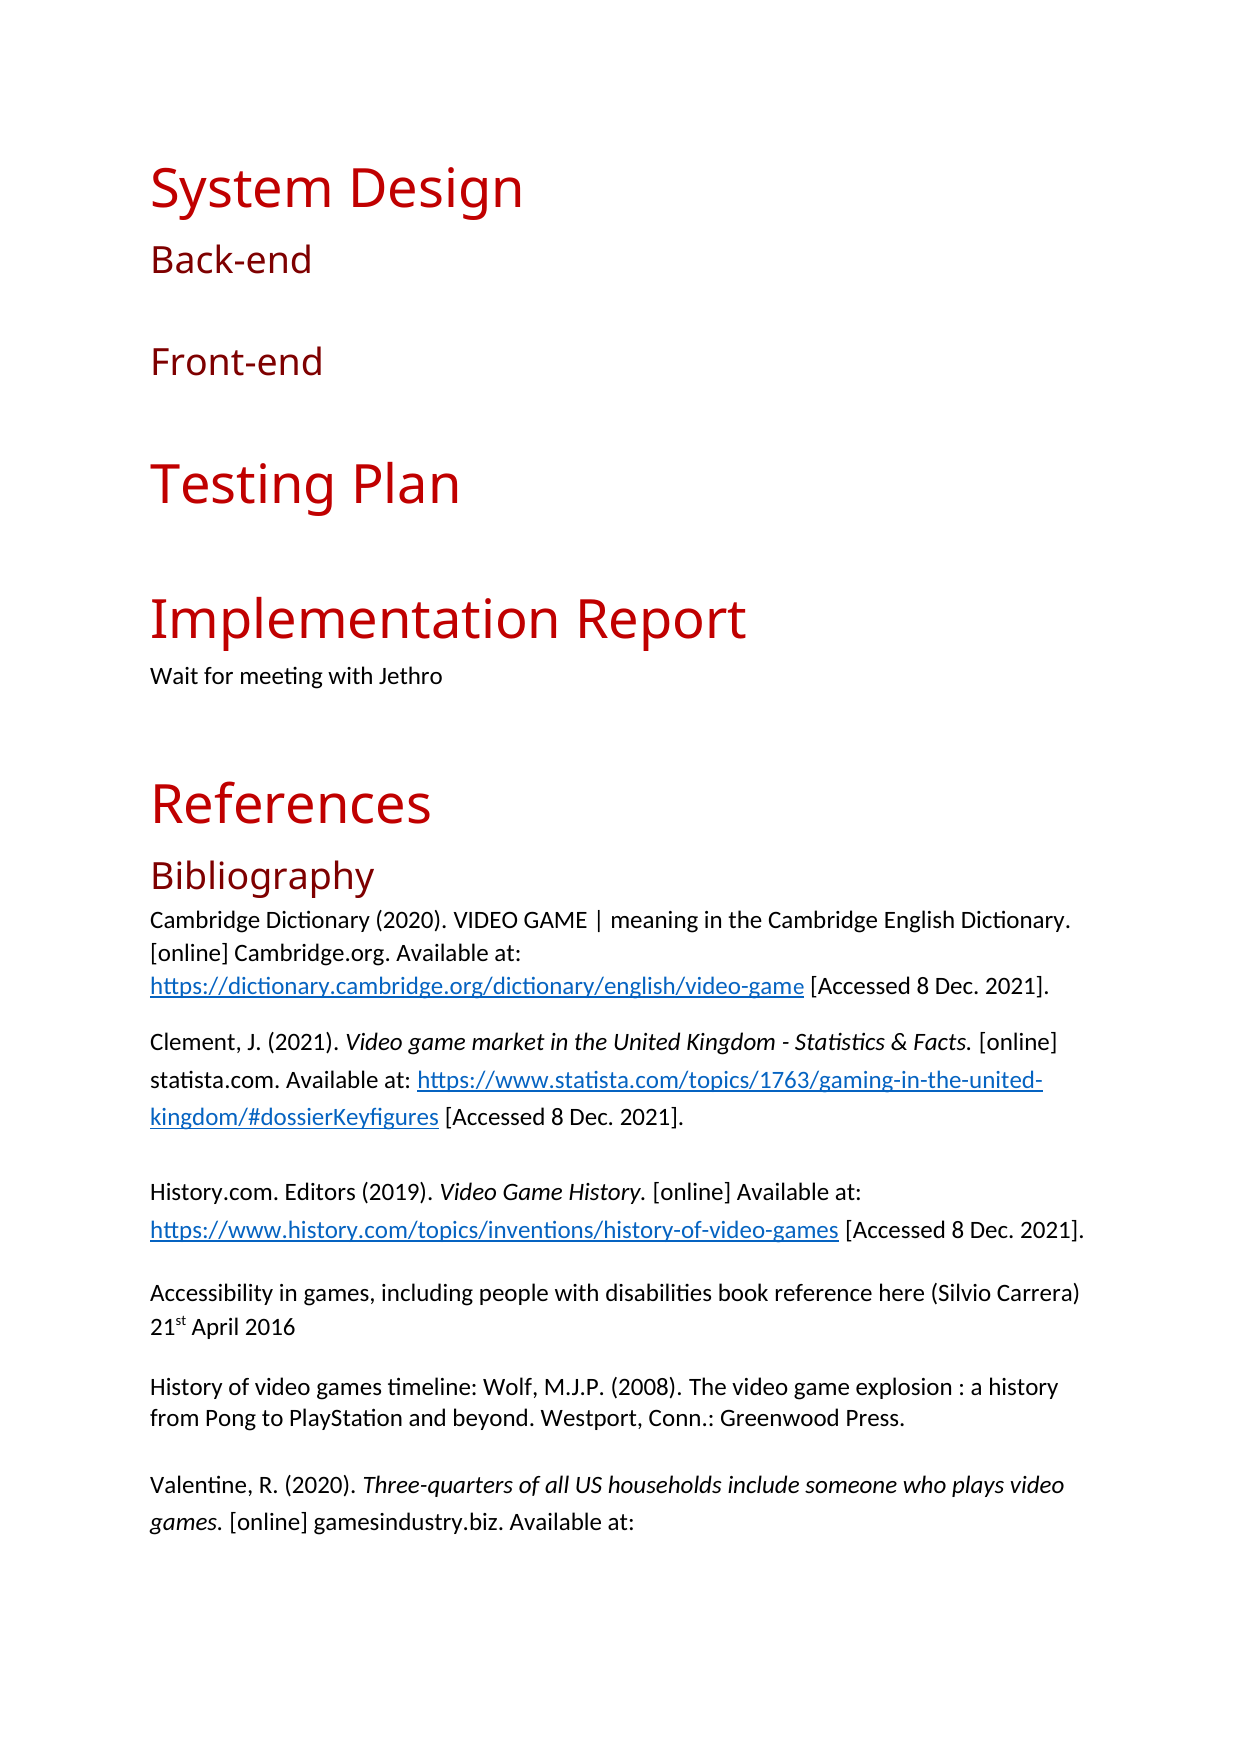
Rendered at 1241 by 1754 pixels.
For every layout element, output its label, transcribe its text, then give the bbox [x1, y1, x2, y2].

subtitle References [150, 469, 1090, 543]
text Brody, C. (2020). The Need For More Disabilities In The Games We Play. [online] ablegamers.org. Available at: https://ablegamers.org/the-need-for-more-disabilities-in-the-games-we-play/ [Accessed 6 Jan. 2022]. [150, 1466, 1090, 1578]
subtitle Implementation Report [150, 285, 1090, 358]
text Cambridge Dictionary (2020). VIDEO GAME | meaning in the Cambridge English Dictionary. [online] Cambridge.org. Available at: https://dictionary.cambridge.org/dictionary/english/video-game [Accessed 8 Dec. 2021]. [150, 608, 1090, 704]
text History of video games timeline: Wolf, M.J.P. (2008). The video game explosion : a history from Pong to PlayStation and beyond. Westport, Conn.: Greenwood Press. [150, 1076, 1090, 1137]
text ‌Accessibility in games, including people with disabilities book reference here (Silvio Carrera) 21st April 2016 ‌ [150, 978, 1090, 1046]
text Wait for meeting with Jethro [150, 364, 1090, 395]
text History.com. Editors (2019). Video Game History. [online] Available at: https://www.history.com/topics/inventions/history-of-video-games [Accessed 8 Dec. 2021]. [150, 873, 1090, 948]
text Clement, J. (2021). Video game market in the United Kingdom - Statistics & Facts. [online] statista.com. Available at: https://www.statista.com/topics/1763/gaming-in-the-united-kingdom/#dossierKeyfigures [Accessed 8 Dec. 2021]. [150, 723, 1090, 836]
subtitle Testing Plan [150, 150, 1090, 224]
text Valentine, R. (2020). Three-quarters of all US households include someone who plays video games. [online] gamesindustry.biz. Available at: https://www.gamesindustry.biz/articles/2020-07-15-three-quarters-of-all-us-households-include-someone-who-plays-video-games [Accessed 9 Dec. 2021]. [150, 1166, 1090, 1316]
text ‌Isbister, K. and Schaffer, N. (2008). Game usability : advice from the experts for advancing the player experience. Amsterdam: Elsevier/Morgan Kaufmann. [150, 1353, 1090, 1428]
subtitle Bibliography [150, 553, 1090, 604]
